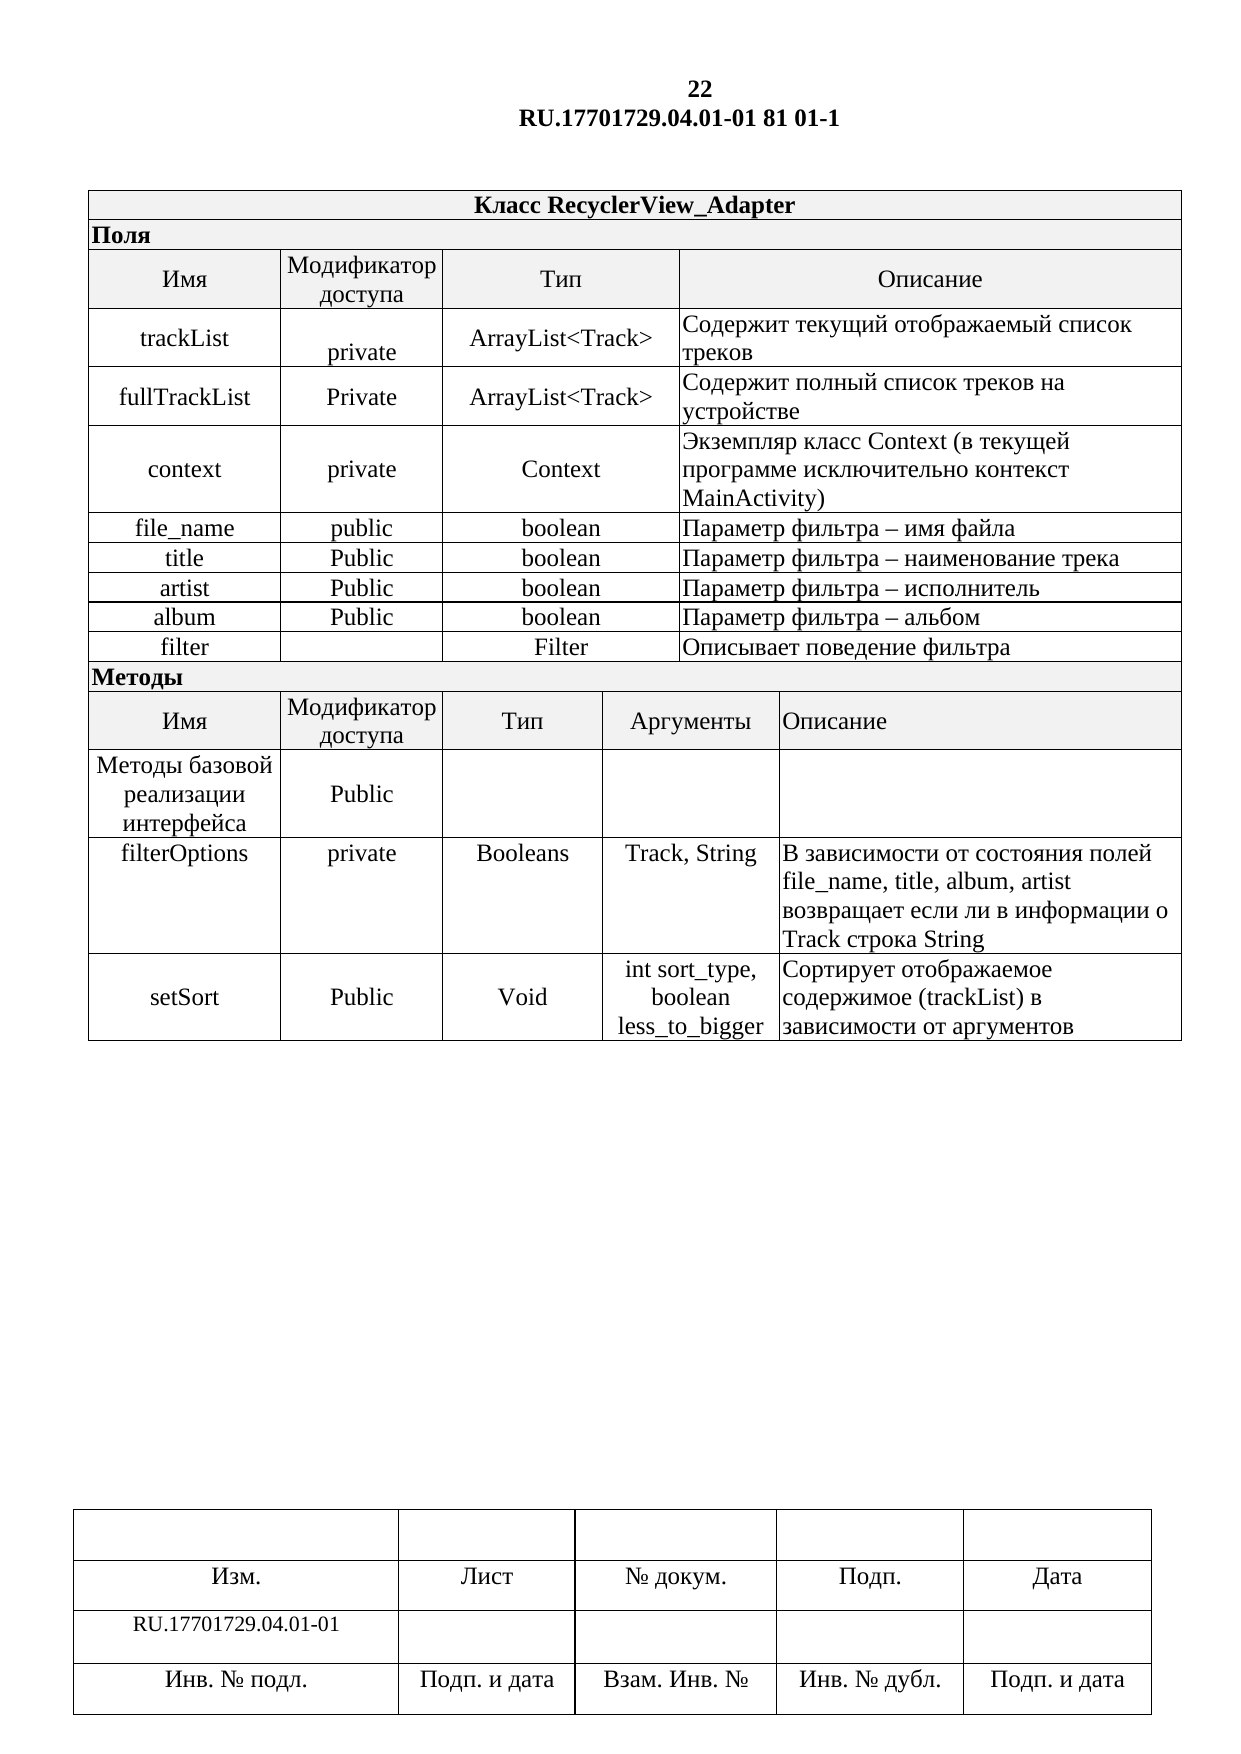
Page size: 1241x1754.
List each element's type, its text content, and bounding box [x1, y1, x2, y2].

table_cell Параметр фильтра – наименование трека [680, 543, 1181, 572]
table_cell trackList [89, 309, 280, 366]
table_cell fullTrackList [89, 367, 280, 425]
table_cell boolean [443, 543, 679, 572]
table_cell Сортирует отображаемое содержимое (trackList) в зависимости от аргументов [780, 954, 1181, 1040]
table_cell Модификатор доступа [281, 250, 442, 308]
table_cell int sort_type, boolean less_to_bigger [603, 954, 779, 1040]
table_cell private [281, 309, 442, 366]
table_cell Описание [780, 692, 1181, 749]
table_cell Модификатор доступа [281, 692, 442, 749]
table_cell Имя [89, 692, 280, 749]
table_cell private [281, 838, 442, 953]
table_cell title [89, 543, 280, 572]
table_cell Track, String [603, 838, 779, 953]
table_cell boolean [443, 513, 679, 542]
table_cell Имя [89, 250, 280, 308]
table_cell boolean [443, 573, 679, 601]
table_cell [603, 750, 779, 837]
table_cell Аргументы [603, 692, 779, 749]
table_header Класс RecyclerView_Adapter [89, 191, 1181, 219]
table_cell Описывает поведение фильтра [680, 632, 1181, 661]
table_cell private [281, 426, 442, 512]
table_cell Параметр фильтра – имя файла [680, 513, 1181, 542]
table_cell Public [281, 954, 442, 1040]
table_cell Экземпляр класс Context (в текущей программе исключительно контекст MainActivity) [680, 426, 1181, 512]
table_cell setSort [89, 954, 280, 1040]
table_cell Filter [443, 632, 679, 661]
table_cell Параметр фильтра – альбом [680, 603, 1181, 631]
table_cell boolean [443, 603, 679, 631]
table_cell context [89, 426, 280, 512]
table_cell Public [281, 543, 442, 572]
table_cell Public [281, 750, 442, 837]
table_cell Параметр фильтра – исполнитель [680, 573, 1181, 601]
table_cell artist [89, 573, 280, 601]
table_cell Методы [89, 662, 1181, 691]
table_cell filter [89, 632, 280, 661]
table_cell В зависимости от состояния полей file_name, title, album, artist возвращает если ли в информации о Track строка String [780, 838, 1181, 953]
table_cell Booleans [443, 838, 602, 953]
table_cell Тип [443, 250, 679, 308]
table_cell album [89, 603, 280, 631]
table_cell Context [443, 426, 679, 512]
table_cell ArrayList<Track> [443, 309, 679, 366]
table_cell Содержит полный список треков на устройстве [680, 367, 1181, 425]
table_cell filterOptions [89, 838, 280, 953]
table_cell [281, 632, 442, 661]
table_cell Содержит текущий отображаемый список треков [680, 309, 1181, 366]
table_cell ArrayList<Track> [443, 367, 679, 425]
table_cell Void [443, 954, 602, 1040]
table_cell Public [281, 573, 442, 601]
table_cell Методы базовой реализации интерфейса [89, 750, 280, 837]
table_cell public [281, 513, 442, 542]
table_cell [443, 750, 602, 837]
table_cell Поля [89, 220, 1181, 249]
table_cell file_name [89, 513, 280, 542]
table_cell Описание [680, 250, 1181, 308]
table_cell Public [281, 603, 442, 631]
table_cell [780, 750, 1181, 837]
table_cell Тип [443, 692, 602, 749]
table_cell Private [281, 367, 442, 425]
